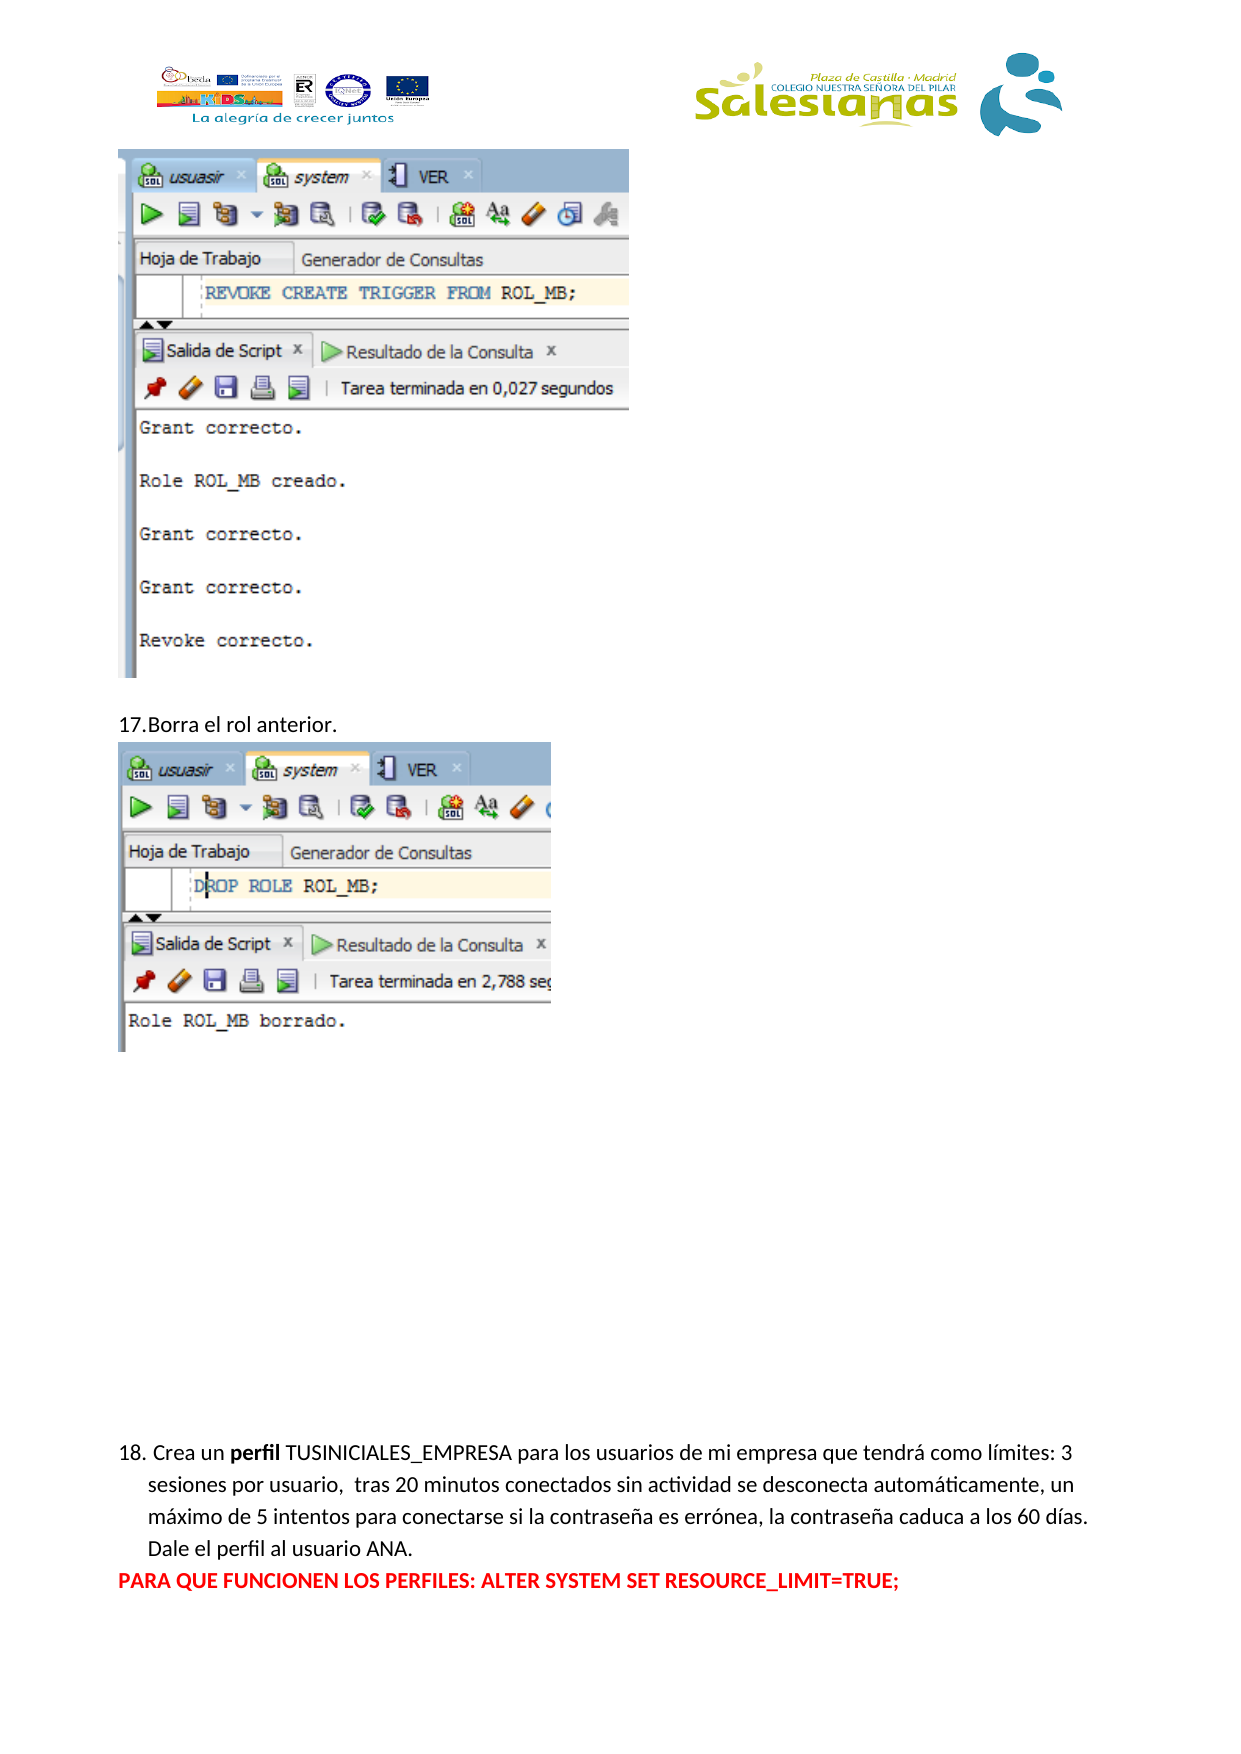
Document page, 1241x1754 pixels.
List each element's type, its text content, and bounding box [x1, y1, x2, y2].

picture [118, 742, 551, 1052]
list Crea un perfil TUSINICIALES_EMPRESA para los usuarios de mi empresa que tendrá como límites: 3 sesiones por usuario, tras 20 minutos conectados sin actividad se desconecta automáticamente, un máximo de 5 intentos para conectarse si la contraseña es errónea, la contraseña caduca a los 60 días. Dale el perfil al usuario ANA. [118, 1438, 1107, 1562]
picture [118, 44, 1076, 678]
list Borra el rol anterior. [118, 710, 1107, 738]
text PARA QUE FUNCIONEN LOS PERFILES: ALTER SYSTEM SET RESOURCE_LIMIT=TRUE; [118, 1567, 1107, 1595]
